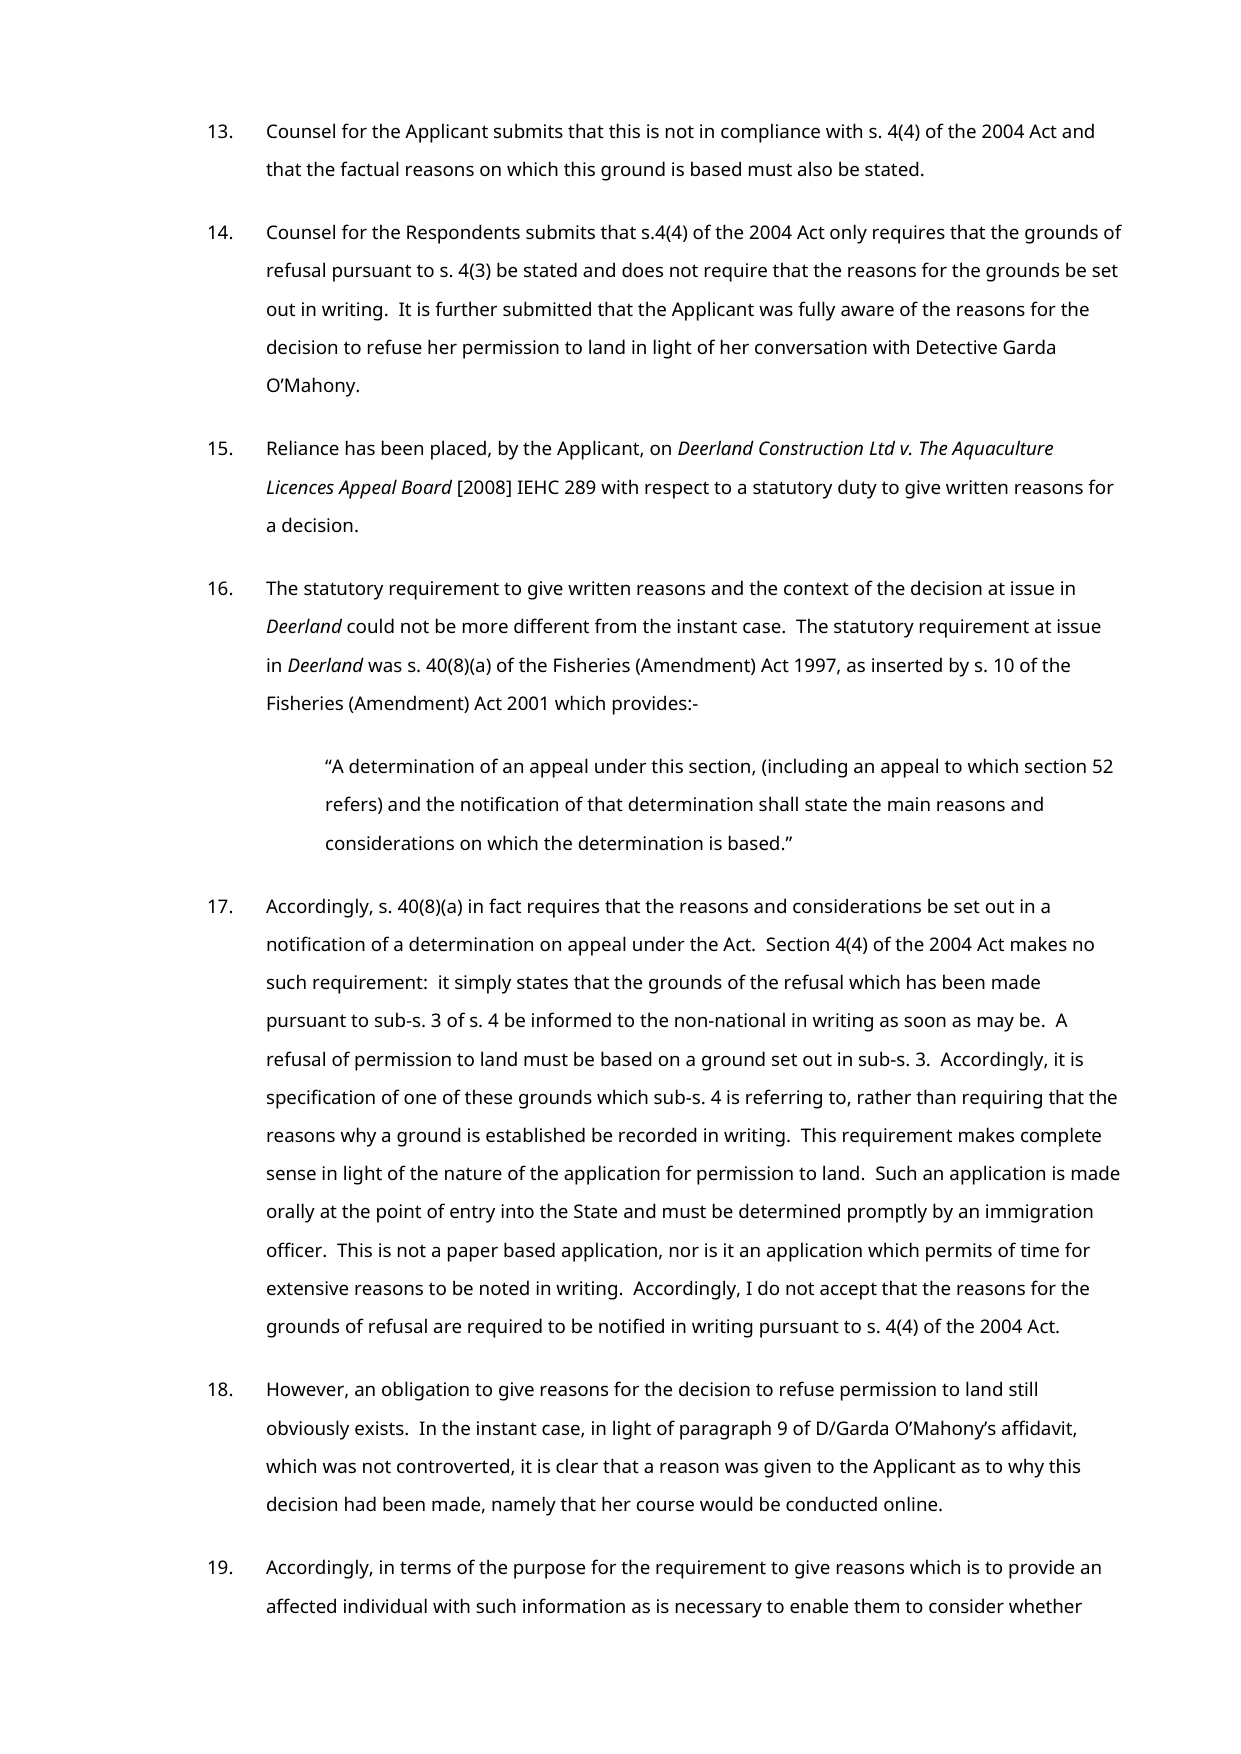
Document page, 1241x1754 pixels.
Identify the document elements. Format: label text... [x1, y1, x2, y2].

text 16. The statutory requirement to give written reasons and the context of the decision at issue in Deerland could not be more different from the instant case. The statutory requirement at issue in Deerland was s. 40(8)(a) of the Fisheries (Amendment) Act 1997, as inserted by s. 10 of the Fisheries (Amendment) Act 2001 which provides:- [207, 575, 1122, 716]
text 17. Accordingly, s. 40(8)(a) in fact requires that the reasons and considerations be set out in a notification of a determination on appeal under the Act. Section 4(4) of the 2004 Act makes no such requirement: it simply states that the grounds of the refusal which has been made pursuant to sub-s. 3 of s. 4 be informed to the non-national in writing as soon as may be. A refusal of permission to land must be based on a ground set out in sub-s. 3. Accordingly, it is specification of one of these grounds which sub-s. 4 is referring to, rather than requiring that the reasons why a ground is established be recorded in writing. This requirement makes complete sense in light of the nature of the application for permission to land. Such an application is made orally at the point of entry into the State and must be determined promptly by an immigration officer. This is not a paper based application, nor is it an application which permits of time for extensive reasons to be noted in writing. Accordingly, I do not accept that the reasons for the grounds of refusal are required to be notified in writing pursuant to s. 4(4) of the 2004 Act. [207, 893, 1122, 1339]
text “A determination of an appeal under this section, (including an appeal to which section 52 refers) and the notification of that determination shall state the main reasons and considerations on which the determination is based.” [266, 753, 1122, 855]
text 14. Counsel for the Respondents submits that s.4(4) of the 2004 Act only requires that the grounds of refusal pursuant to s. 4(3) be stated and does not require that the reasons for the grounds be set out in writing. It is further submitted that the Applicant was fully aware of the reasons for the decision to refuse her permission to land in light of her conversation with Detective Garda O’Mahony. [207, 219, 1122, 398]
text 18. However, an obligation to give reasons for the decision to refuse permission to land still obviously exists. In the instant case, in light of paragraph 9 of D/Garda O’Mahony’s affidavit, which was not controverted, it is clear that a reason was given to the Applicant as to why this decision had been made, namely that her course would be conducted online. [207, 1377, 1122, 1517]
text 15. Reliance has been placed, by the Applicant, on Deerland Construction Ltd v. The Aquaculture Licences Appeal Board [2008] IEHC 289 with respect to a statutory duty to give written reasons for a decision. [207, 436, 1122, 538]
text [207, 1555, 1122, 1618]
text 13. Counsel for the Applicant submits that this is not in compliance with s. 4(4) of the 2004 Act and that the factual reasons on which this ground is based must also be stated. [207, 118, 1122, 182]
